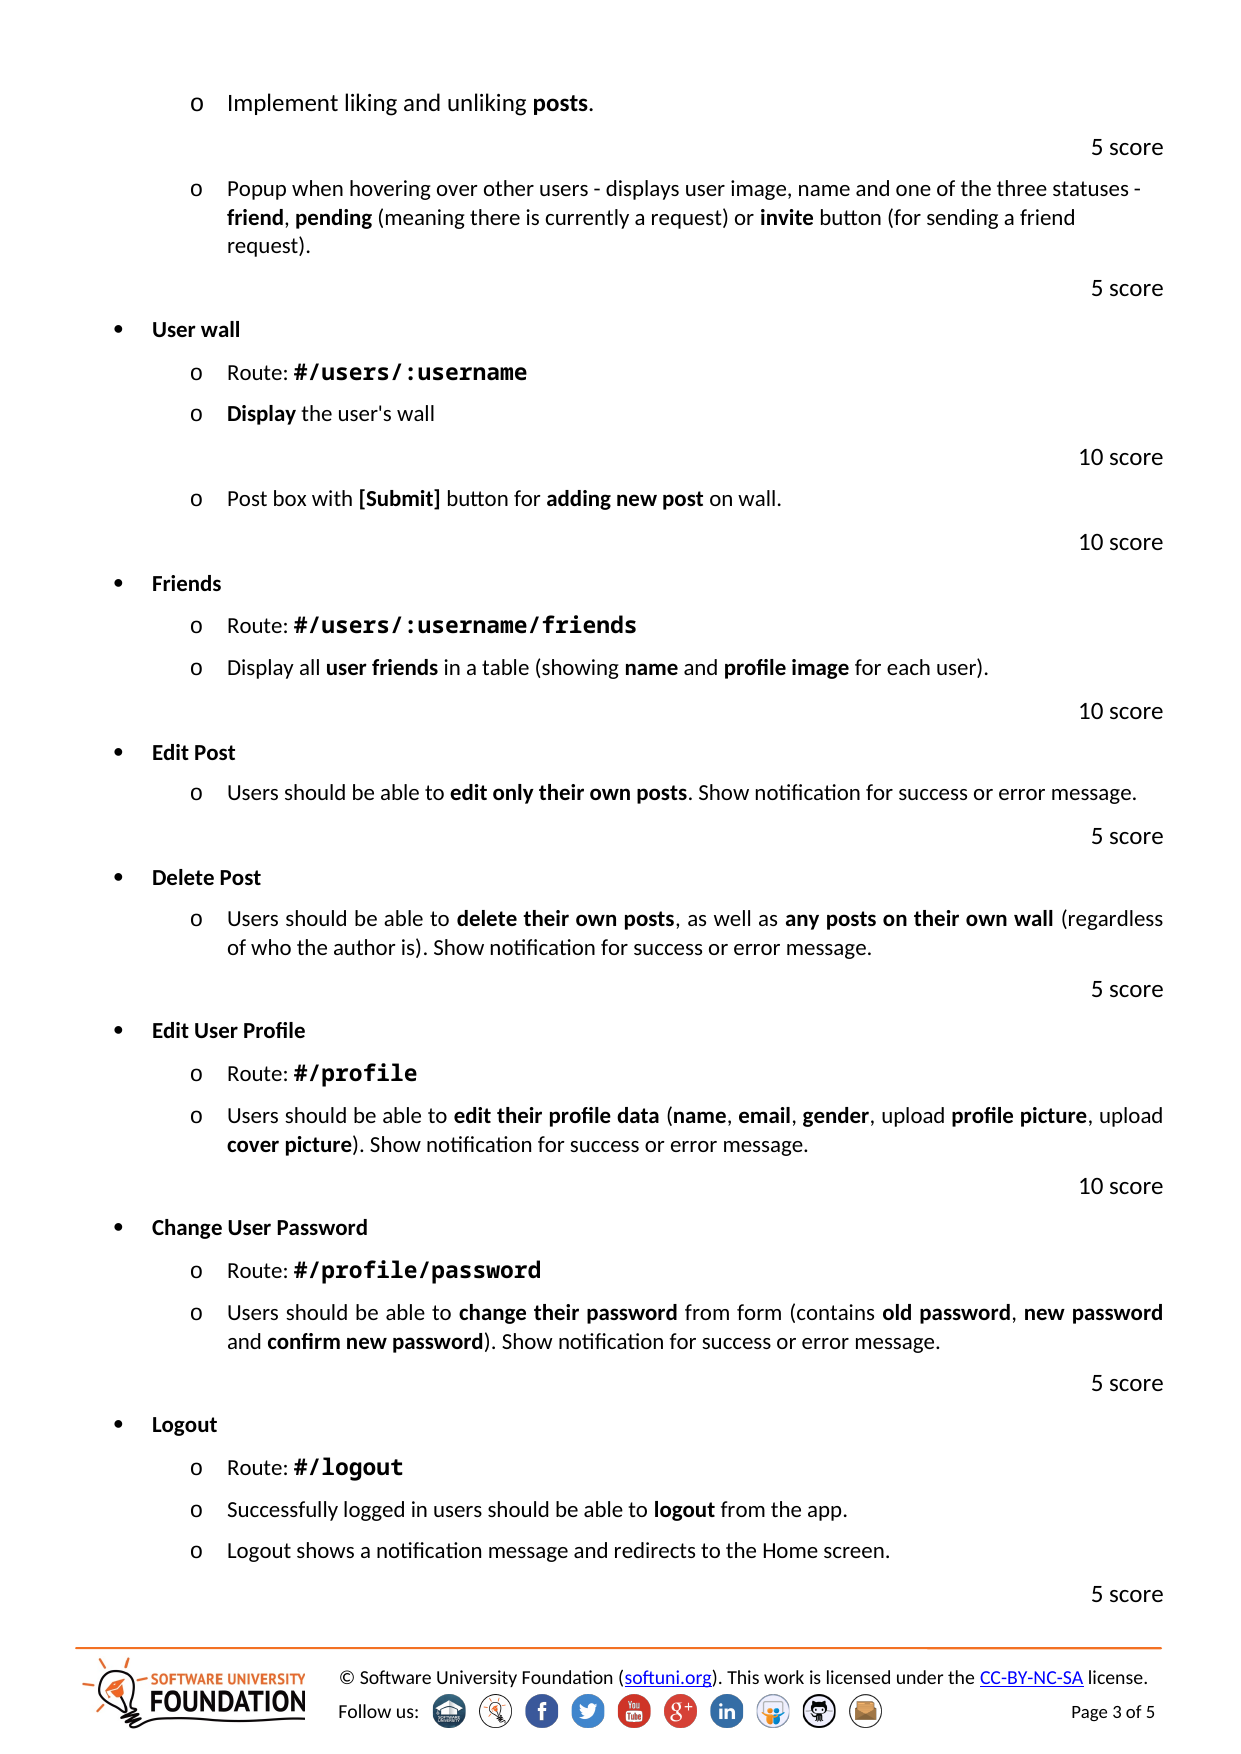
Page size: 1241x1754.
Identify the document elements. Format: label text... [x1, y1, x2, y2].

list User wall [114, 315, 1163, 343]
list Route: #/profile [189, 1057, 1163, 1088]
text 5 score [152, 1578, 1163, 1609]
text 5 score [114, 820, 1163, 851]
text 5 score [77, 272, 1163, 303]
picture [802, 1694, 836, 1728]
picture [664, 1694, 697, 1728]
list Logout shows a notification message and redirects to the Home screen. [189, 1537, 1163, 1566]
list Edit Post [114, 738, 1163, 766]
text 10 score [227, 526, 1163, 556]
picture [432, 1694, 466, 1728]
text 5 score [114, 1367, 1163, 1398]
list Edit User Profile [114, 1016, 1163, 1044]
picture [479, 1694, 512, 1728]
text 10 score [152, 441, 1163, 472]
list Display the user's wall [189, 399, 1163, 429]
list Popup when hovering over other users - displays user image, name and one of the three statuses - friend, pending (meaning there is currently a request) or invite button (for sending a friend request). [189, 174, 1163, 259]
list Logout [114, 1411, 1163, 1438]
list Users should be able to edit their profile data (name, email, gender, upload profile picture, upload cover picture). Show notification for success or error message. [189, 1101, 1163, 1158]
list Delete Post [114, 863, 1163, 891]
list Friends [114, 569, 1163, 597]
picture [710, 1694, 744, 1728]
list Route: #/users/:username [189, 356, 1163, 387]
text 10 score [114, 1170, 1163, 1201]
list Display all user friends in a table (showing name and profile image for each user). [189, 653, 1163, 682]
list Post box with [Submit] button for adding new post on wall. [189, 484, 1163, 513]
list Users should be able to delete their own posts, as well as any posts on their own wall (regardless of who the author is). Show notification for success or error message. [189, 904, 1163, 961]
list Route: #/users/:username/friends [189, 609, 1163, 641]
text 5 score [114, 973, 1163, 1004]
list Route: #/profile/password [189, 1254, 1163, 1285]
picture [525, 1694, 559, 1728]
list Successfully logged in users should be able to logout from the app. [189, 1495, 1163, 1524]
text 5 score [227, 131, 1163, 162]
list Change User Password [114, 1213, 1163, 1241]
list Implement liking and unliking posts. [189, 87, 1163, 119]
list Route: #/logout [189, 1451, 1163, 1482]
picture [81, 1656, 305, 1729]
picture [617, 1694, 651, 1728]
picture [571, 1694, 605, 1728]
text 10 score [152, 695, 1163, 725]
list Users should be able to change their password from form (contains old password, new password and confirm new password). Show notification for success or error message. [189, 1298, 1163, 1355]
list Users should be able to edit only their own posts. Show notification for success or error message. [189, 778, 1163, 808]
picture [756, 1694, 790, 1728]
picture [849, 1694, 882, 1728]
